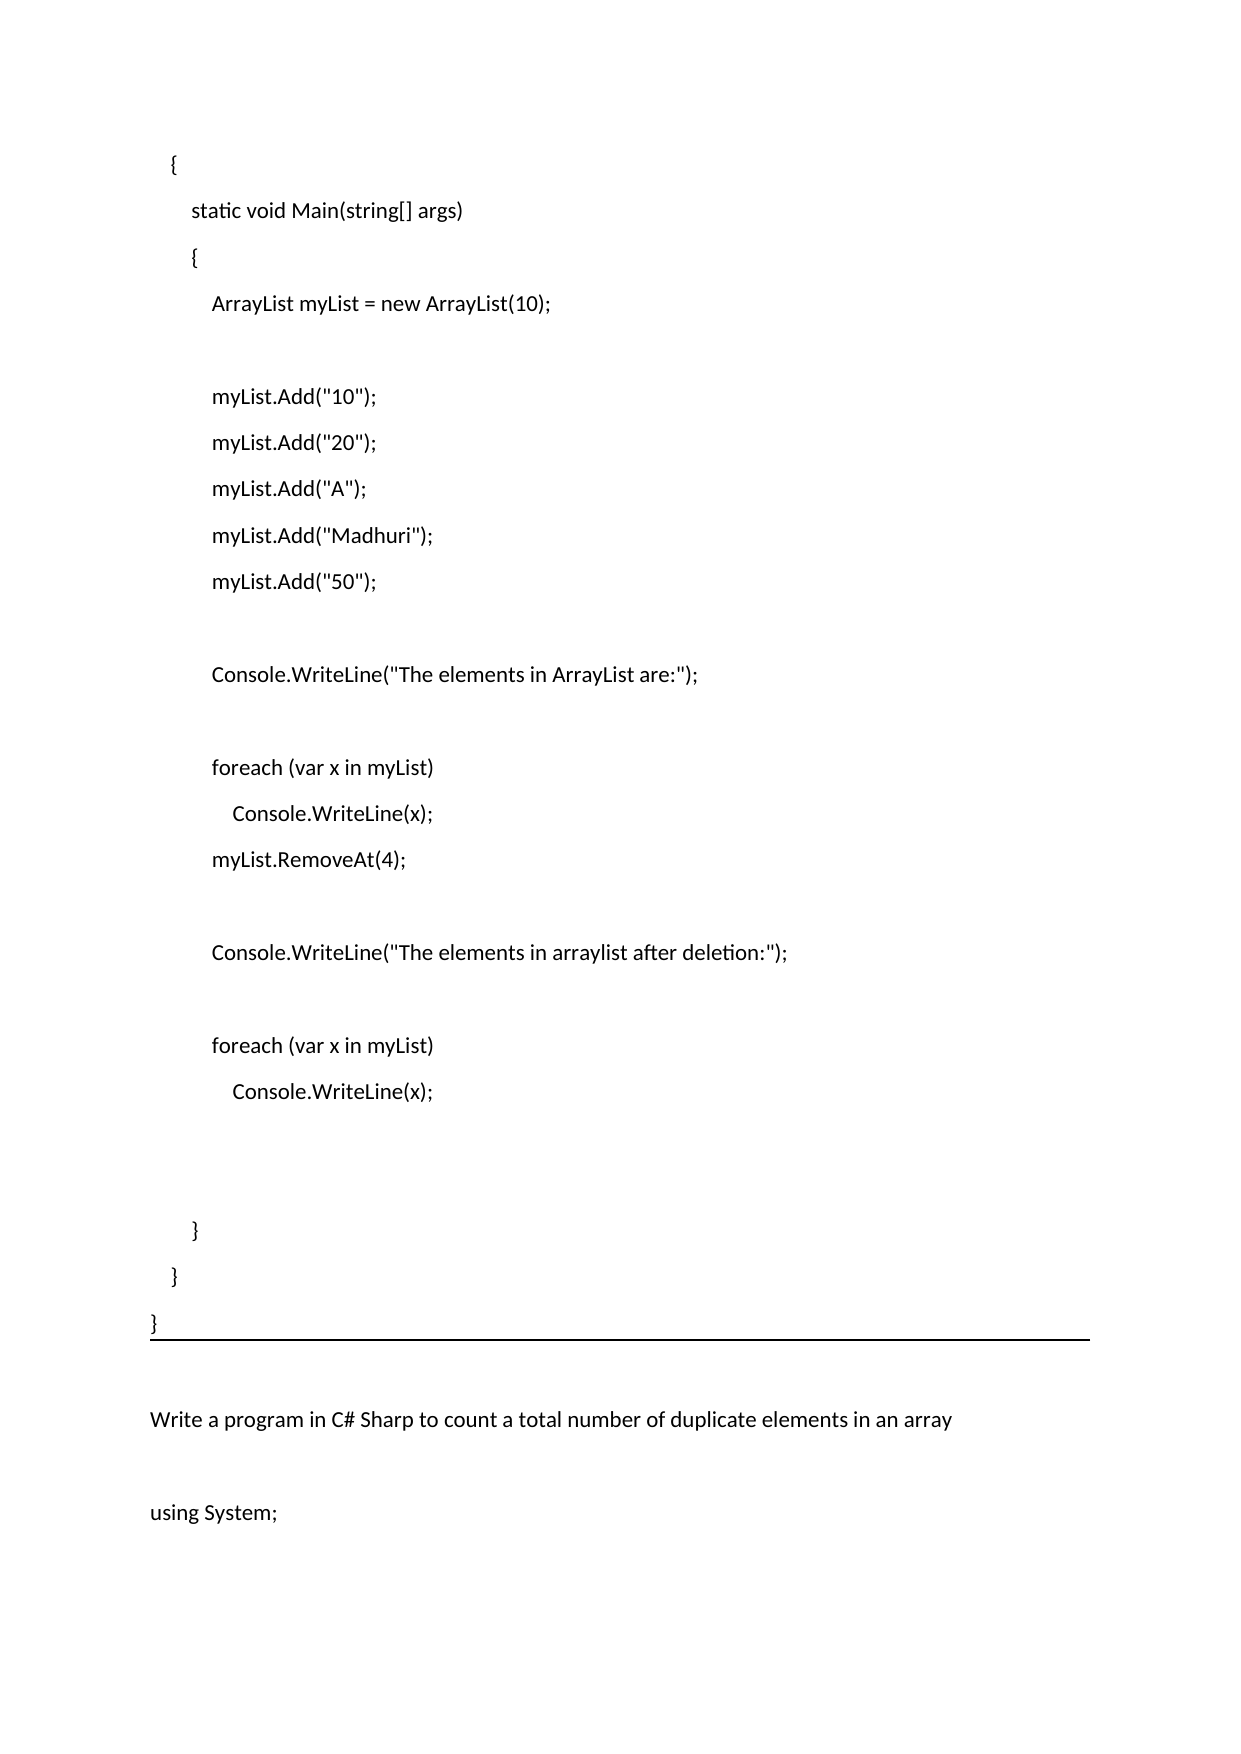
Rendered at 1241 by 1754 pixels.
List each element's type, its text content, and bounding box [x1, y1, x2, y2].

text static void Main(string[] args) [150, 196, 1090, 224]
text Console.WriteLine(x); [150, 1077, 1090, 1105]
text myList.Add("Madhuri"); [150, 521, 1090, 549]
text Console.WriteLine(x); [150, 799, 1090, 827]
text Console.WriteLine("The elements in ArrayList are:"); [150, 660, 1090, 688]
text } [150, 1262, 1090, 1291]
text { [150, 243, 1090, 271]
text using System; [150, 1498, 1090, 1526]
text myList.Add("50"); [150, 567, 1090, 595]
text foreach (var x in myList) [150, 753, 1090, 781]
text Console.WriteLine("The elements in arraylist after deletion:"); [150, 938, 1090, 966]
text myList.RemoveAt(4); [150, 845, 1090, 873]
text { [150, 150, 1090, 178]
text Write a program in C# Sharp to count a total number of duplicate elements in an array [150, 1405, 1090, 1433]
text } [150, 1309, 1090, 1339]
text } [150, 1216, 1090, 1244]
text foreach (var x in myList) [150, 1031, 1090, 1059]
text myList.Add("A"); [150, 474, 1090, 502]
text myList.Add("10"); [150, 382, 1090, 410]
text myList.Add("20"); [150, 428, 1090, 456]
text ArrayList myList = new ArrayList(10); [150, 289, 1090, 317]
